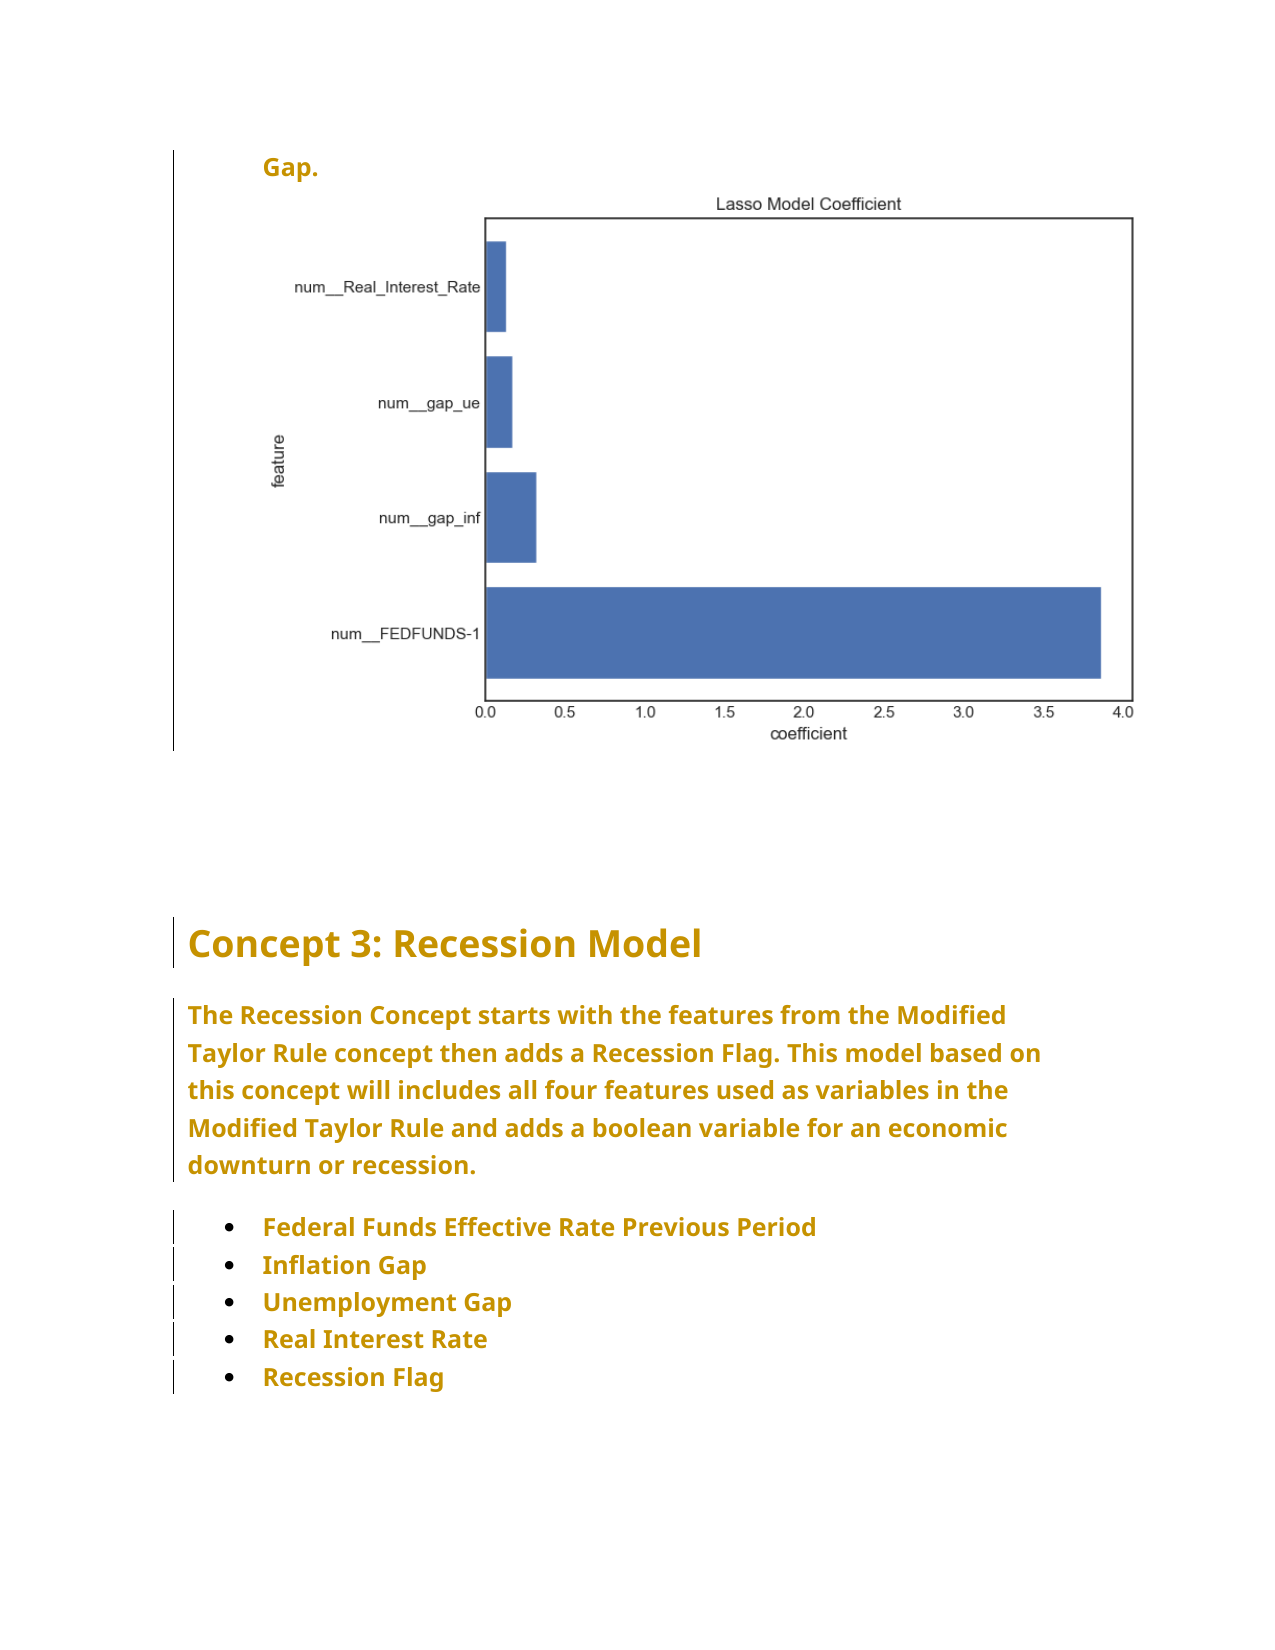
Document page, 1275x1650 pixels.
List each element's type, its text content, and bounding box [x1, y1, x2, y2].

list Inflation Gap [225, 1247, 1087, 1281]
text The Recession Concept starts with the features from the Modified Taylor Rule concept then adds a Recession Flag. This model based on this concept will includes all four features used as variables in the Modified Taylor Rule and adds a boolean variable for an economic downturn or recession. [187, 998, 1087, 1182]
list Real Interest Rate [225, 1322, 1087, 1356]
picture [262, 187, 1143, 752]
subtitle Concept 3: Recession Model [187, 917, 1087, 968]
list Federal Funds Effective Rate Previous Period [225, 1210, 1087, 1244]
list Recession Flag [225, 1359, 1087, 1394]
list Unemployment Gap [225, 1285, 1087, 1319]
